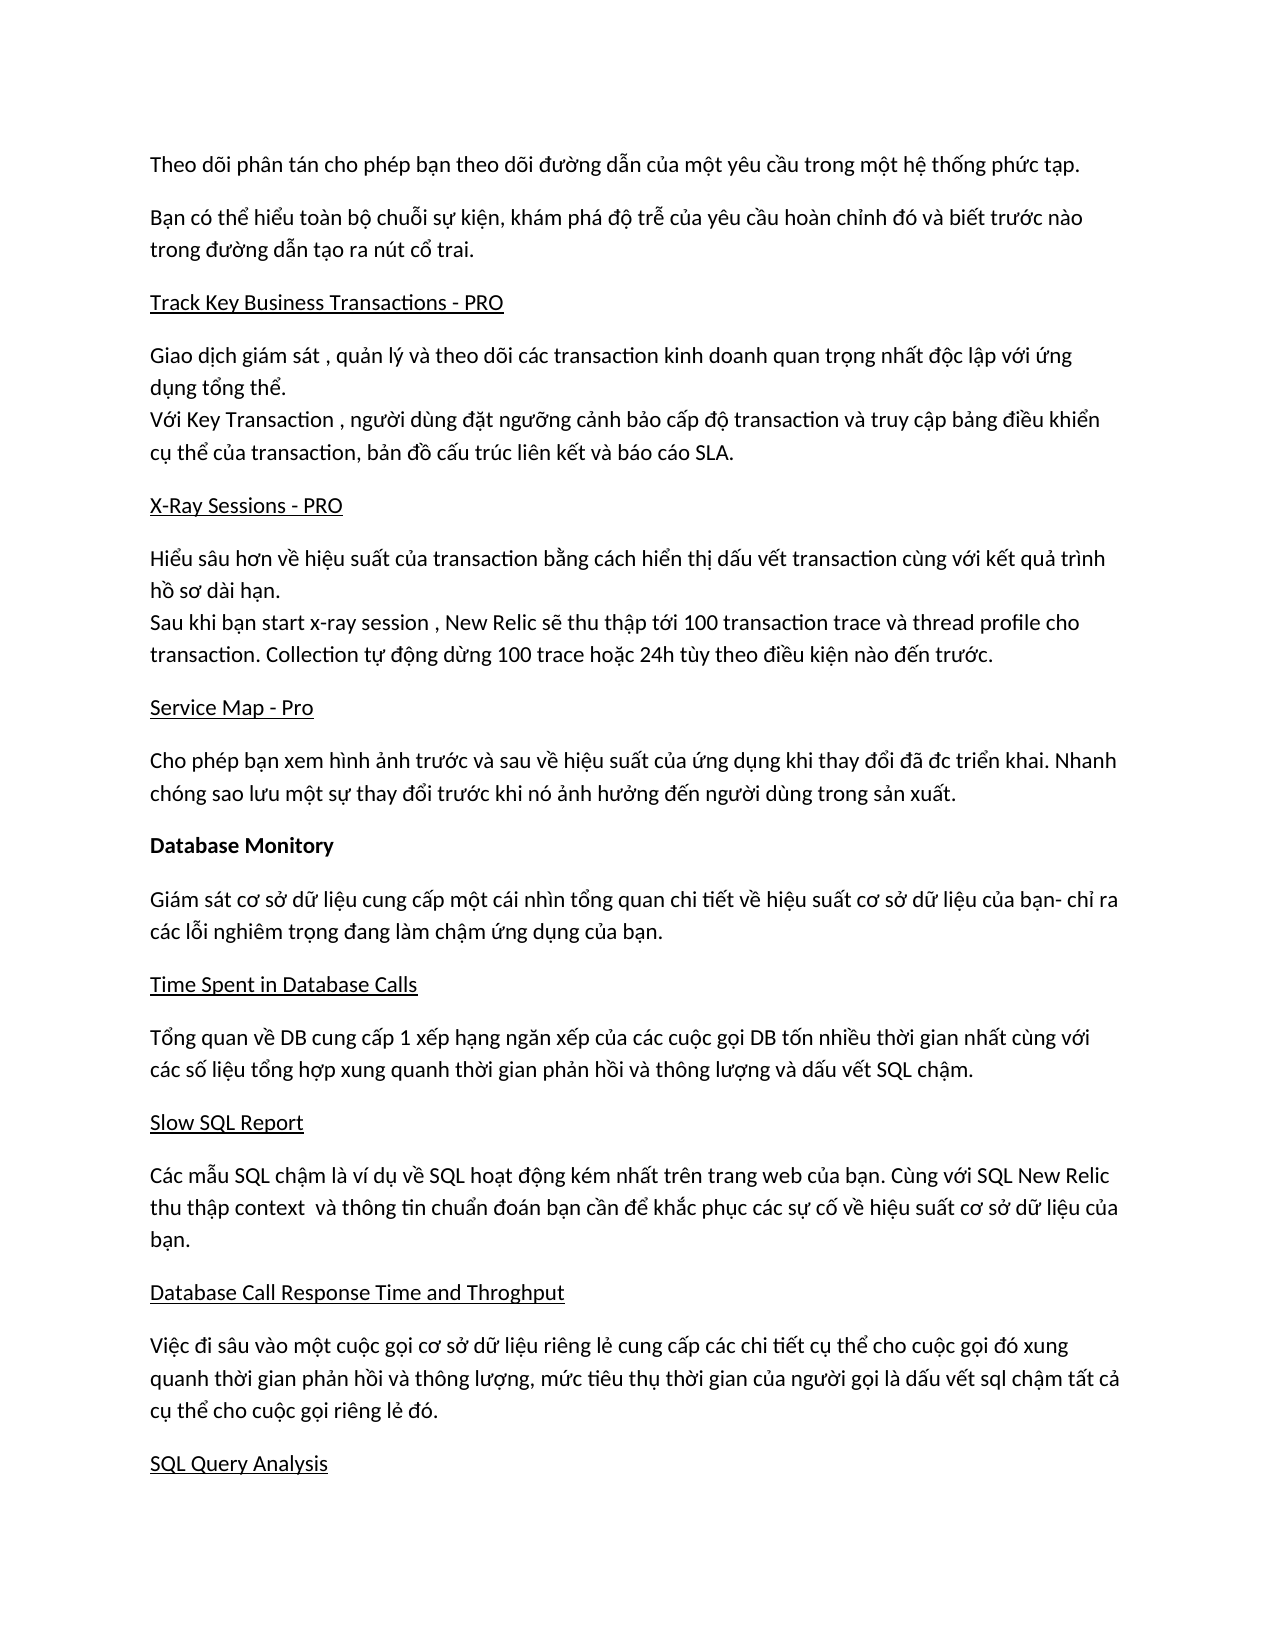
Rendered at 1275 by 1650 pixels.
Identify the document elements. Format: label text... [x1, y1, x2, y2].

text Track Key Business Transactions - PRO [150, 288, 1125, 316]
text Tổng quan về DB cung cấp 1 xếp hạng ngăn xếp của các cuộc gọi DB tốn nhiều thời gian nhất cùng với các số liệu tổng hợp xung quanh thời gian phản hồi và thông lượng và dấu vết SQL chậm. [150, 1023, 1125, 1083]
text Database Call Response Time and Throghput [150, 1278, 1125, 1307]
text Cho phép bạn xem hình ảnh trước và sau về hiệu suất của ứng dụng khi thay đổi đã đc triển khai. Nhanh chóng sao lưu một sự thay đổi trước khi nó ảnh hưởng đến người dùng trong sản xuất. [150, 746, 1125, 807]
text Việc đi sâu vào một cuộc gọi cơ sở dữ liệu riêng lẻ cung cấp các chi tiết cụ thể cho cuộc gọi đó xung quanh thời gian phản hồi và thông lượng, mức tiêu thụ thời gian của người gọi là dấu vết sql chậm tất cả cụ thể cho cuộc gọi riêng lẻ đó. [150, 1332, 1125, 1424]
text Service Map - Pro [150, 693, 1125, 721]
text Các mẫu SQL chậm là ví dụ về SQL hoạt động kém nhất trên trang web của bạn. Cùng với SQL New Relic thu thập context và thông tin chuẩn đoán bạn cần để khắc phục các sự cố về hiệu suất cơ sở dữ liệu của bạn. [150, 1161, 1125, 1253]
text Giám sát cơ sở dữ liệu cung cấp một cái nhìn tổng quan chi tiết về hiệu suất cơ sở dữ liệu của bạn- chỉ ra các lỗi nghiêm trọng đang làm chậm ứng dụng của bạn. [150, 885, 1125, 945]
text Hiểu sâu hơn về hiệu suất của transaction bằng cách hiển thị dấu vết transaction cùng với kết quả trình hồ sơ dài hạn. Sau khi bạn start x-ray session , New Relic sẽ thu thập tới 100 transaction trace và thread profile cho transaction. Collection tự động dừng 100 trace hoặc 24h tùy theo điều kiện nào đến trước. [150, 544, 1125, 668]
text Slow SQL Report [150, 1108, 1125, 1136]
text X-Ray Sessions - PRO [150, 491, 1125, 519]
text Database Monitory [150, 832, 1125, 860]
text Bạn có thể hiểu toàn bộ chuỗi sự kiện, khám phá độ trễ của yêu cầu hoàn chỉnh đó và biết trước nào trong đường dẫn tạo ra nút cổ trai. [150, 203, 1125, 263]
text SQL Query Analysis [150, 1449, 1125, 1477]
text Giao dịch giám sát , quản lý và theo dõi các transaction kinh doanh quan trọng nhất độc lập với ứng dụng tổng thể. Với Key Transaction , người dùng đặt ngưỡng cảnh bảo cấp độ transaction và truy cập bảng điều khiển cụ thể của transaction, bản đồ cấu trúc liên kết và báo cáo SLA. [150, 341, 1125, 466]
text Theo dõi phân tán cho phép bạn theo dõi đường dẫn của một yêu cầu trong một hệ thống phức tạp. [150, 150, 1125, 178]
text Time Spent in Database Calls [150, 970, 1125, 998]
